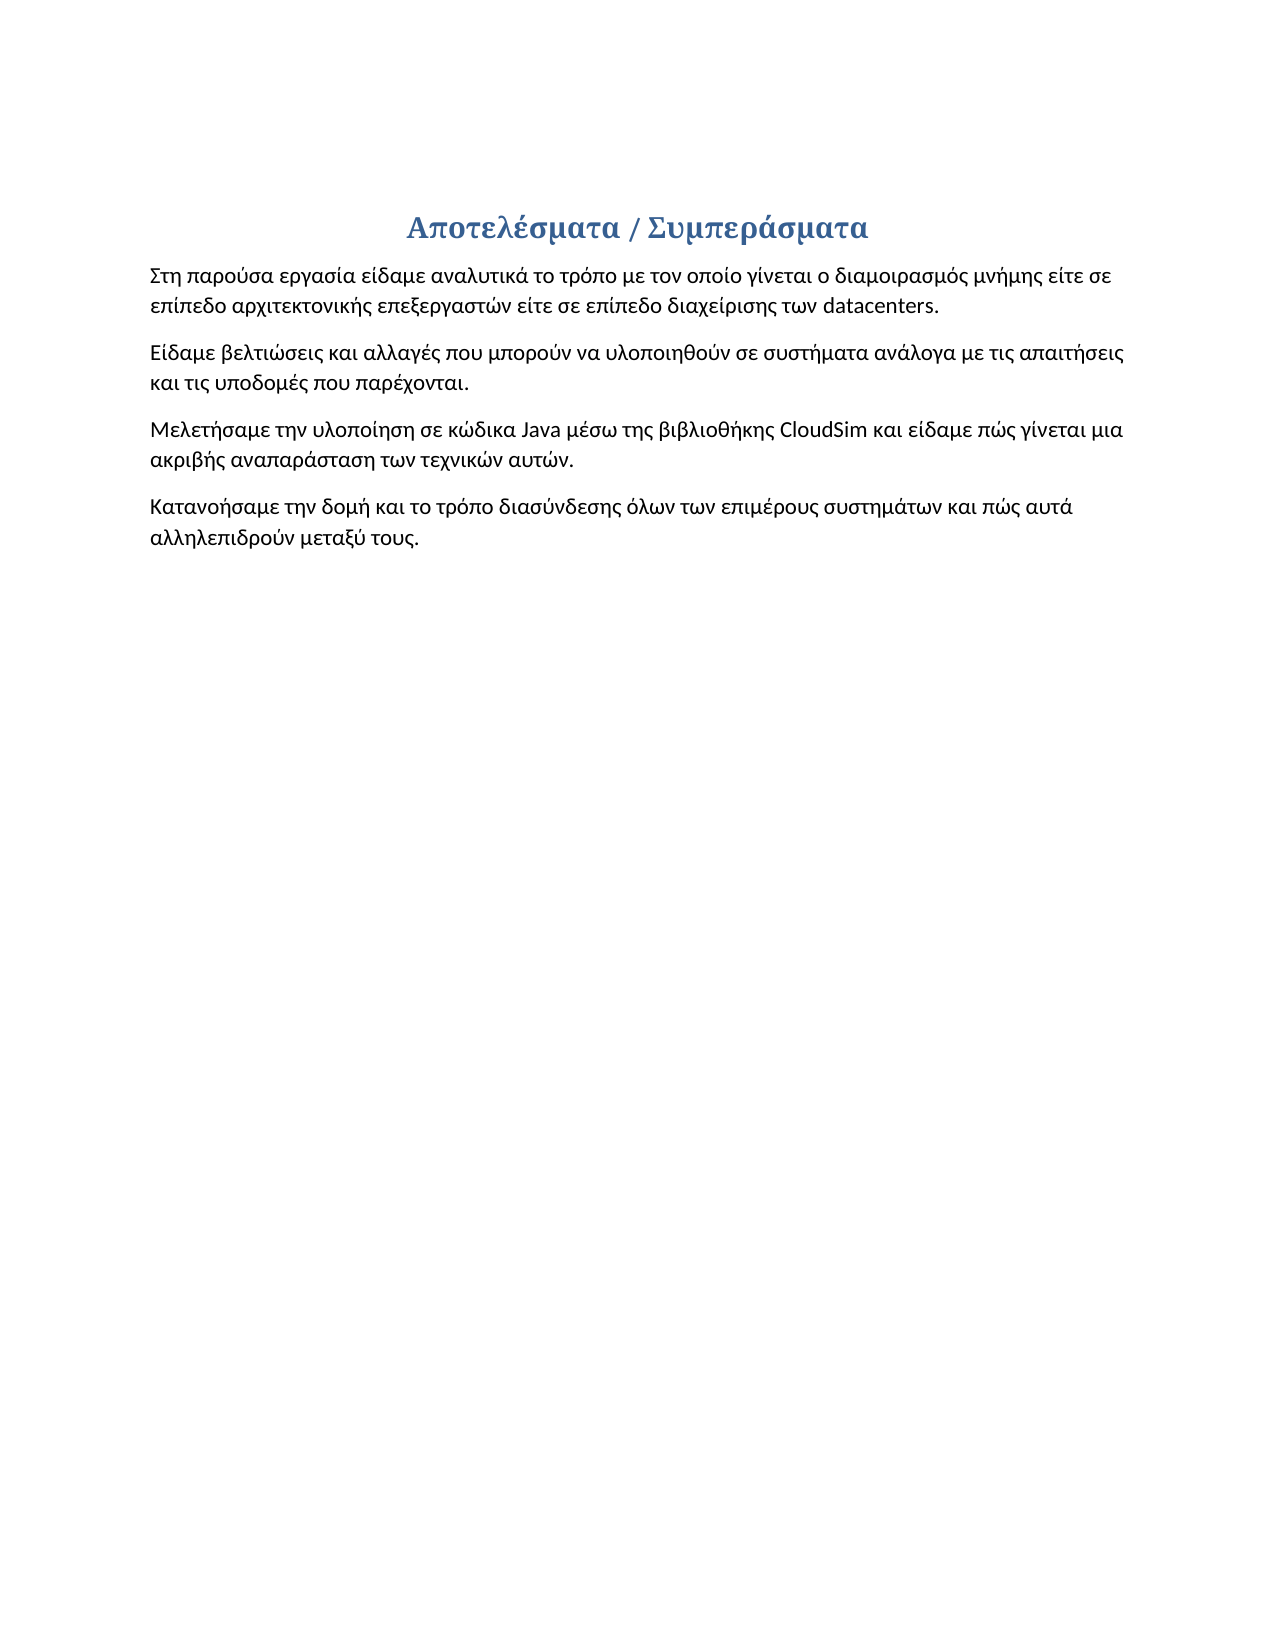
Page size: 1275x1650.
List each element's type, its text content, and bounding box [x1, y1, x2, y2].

text Στη παρούσα εργασία είδαμε αναλυτικά το τρόπο με τον οποίο γίνεται ο διαμοιρασμός μνήμης είτε σε επίπεδο αρχιτεκτονικής επεξεργαστών είτε σε επίπεδο διαχείρισης των datacenters. [150, 261, 1125, 319]
text Μελετήσαμε την υλοποίηση σε κώδικα Java μέσω της βιβλιοθήκης CloudSim και είδαμε πώς γίνεται μια ακριβής αναπαράσταση των τεχνικών αυτών. [150, 415, 1125, 473]
subtitle Αποτελέσματα / Συμπεράσματα [150, 212, 1125, 246]
text Κατανοήσαμε την δομή και το τρόπο διασύνδεσης όλων των επιμέρους συστημάτων και πώς αυτά αλληλεπιδρούν μεταξύ τους. [150, 492, 1125, 551]
text Είδαμε βελτιώσεις και αλλαγές που μπορούν να υλοποιηθούν σε συστήματα ανάλογα με τις απαιτήσεις και τις υποδομές που παρέχονται. [150, 338, 1125, 396]
